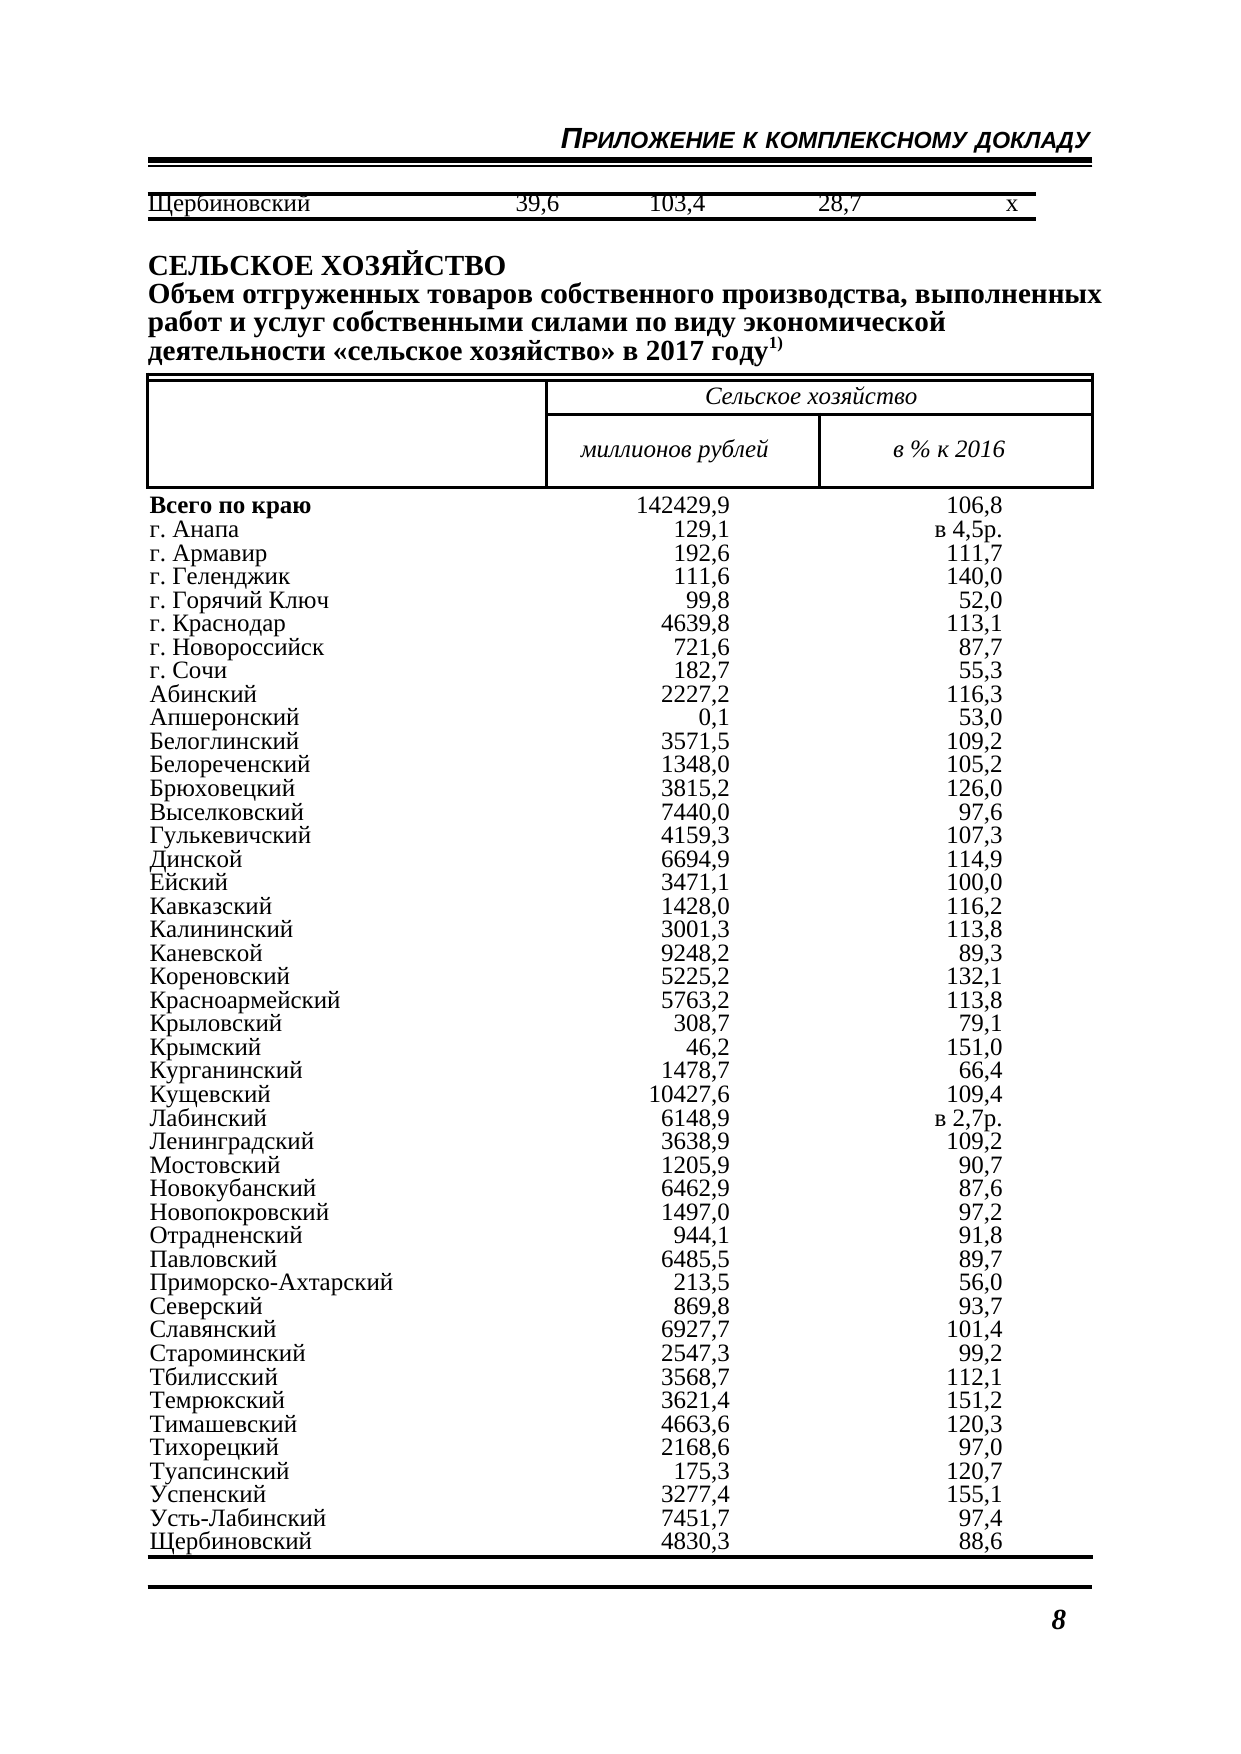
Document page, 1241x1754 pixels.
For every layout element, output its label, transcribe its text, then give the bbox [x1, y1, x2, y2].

table_cell Успенский [148, 1484, 547, 1507]
table_cell 107,3 [820, 825, 1092, 848]
table_cell 6694,9 [547, 848, 819, 872]
table_cell 89,7 [820, 1249, 1092, 1272]
table_cell 1428,0 [547, 895, 819, 919]
table_cell г. Анапа [148, 519, 547, 542]
table_cell г. Армавир [148, 542, 547, 566]
table_cell 4159,3 [547, 825, 819, 848]
table_cell 7451,7 [547, 1508, 819, 1531]
table_cell 3815,2 [547, 778, 819, 801]
table_cell Крымский [148, 1037, 547, 1060]
table_cell 97,6 [820, 801, 1092, 825]
table_cell 3568,7 [547, 1366, 819, 1390]
table_cell 114,9 [820, 848, 1092, 872]
table_cell 182,7 [547, 660, 819, 683]
table_cell 66,4 [820, 1060, 1092, 1084]
table_cell 2547,3 [547, 1343, 819, 1366]
table_cell г. Новороссийск [148, 636, 547, 660]
table_cell 126,0 [820, 778, 1092, 801]
table_cell 151,0 [820, 1037, 1092, 1060]
table_cell 113,8 [820, 990, 1092, 1013]
table_cell Северский [148, 1296, 547, 1319]
table_cell 79,1 [820, 1013, 1092, 1037]
table_cell 1497,0 [547, 1201, 819, 1225]
table_cell 5225,2 [547, 966, 819, 989]
table_cell 0,1 [547, 707, 819, 731]
table_cell 213,5 [547, 1272, 819, 1296]
table_cell 39,6 [431, 196, 577, 217]
table_cell Гулькевичский [148, 825, 547, 848]
table_cell 3471,1 [547, 872, 819, 895]
table_cell 140,0 [820, 566, 1092, 589]
table_cell 2227,2 [547, 684, 819, 707]
table_cell Динской [148, 848, 547, 872]
table_cell 113,1 [820, 613, 1092, 636]
table_cell 5763,2 [547, 990, 819, 1013]
table_cell 6462,9 [547, 1178, 819, 1201]
table_cell 89,3 [820, 943, 1092, 966]
table_cell 2168,6 [547, 1437, 819, 1460]
table_cell Новопокровский [148, 1201, 547, 1225]
table_cell г. Сочи [148, 660, 547, 683]
table_cell 3001,3 [547, 919, 819, 942]
table_cell Староминский [148, 1343, 547, 1366]
table_cell Брюховецкий [148, 778, 547, 801]
table_cell 88,6 [820, 1531, 1092, 1554]
table_cell 111,7 [820, 542, 1092, 566]
table_cell 3571,5 [547, 731, 819, 754]
table_cell Тбилисский [148, 1366, 547, 1390]
table_cell 99,2 [820, 1343, 1092, 1366]
table_cell 6927,7 [547, 1319, 819, 1343]
table_cell 129,1 [547, 519, 819, 542]
table_cell 4639,8 [547, 613, 819, 636]
table_cell Туапсинский [148, 1460, 547, 1484]
table_cell Выселковский [148, 801, 547, 825]
table_cell 3638,9 [547, 1131, 819, 1154]
table_cell 109,2 [820, 1131, 1092, 1154]
table_cell 90,7 [820, 1154, 1092, 1178]
table_cell 155,1 [820, 1484, 1092, 1507]
table_cell 97,0 [820, 1437, 1092, 1460]
table_cell 3621,4 [547, 1390, 819, 1413]
table_cell 93,7 [820, 1296, 1092, 1319]
table_cell Темрюкский [148, 1390, 547, 1413]
table_cell 87,6 [820, 1178, 1092, 1201]
table_cell 3277,4 [547, 1484, 819, 1507]
table_cell Абинский [148, 684, 547, 707]
table_cell х [879, 196, 1036, 217]
table_cell 175,3 [547, 1460, 819, 1484]
table_cell 97,2 [820, 1201, 1092, 1225]
table_cell 106,8 [820, 489, 1092, 519]
table_cell в % к 2016 [821, 416, 1091, 486]
table_cell 112,1 [820, 1366, 1092, 1390]
table_cell 111,6 [547, 566, 819, 589]
table_cell 869,8 [547, 1296, 819, 1319]
text СЕЛЬСКОЕ ХОЗЯЙСТВО [148, 252, 1092, 281]
table_cell Кавказский [148, 895, 547, 919]
table_cell Крыловский [148, 1013, 547, 1037]
table_cell Новокубанский [148, 1178, 547, 1201]
table_cell Ейский [148, 872, 547, 895]
table_header Сельское хозяйство [548, 382, 1091, 412]
table_cell 192,6 [547, 542, 819, 566]
table_cell миллионов рублей [548, 416, 818, 486]
table_cell Щербиновский [148, 196, 431, 217]
table_cell Каневской [148, 943, 547, 966]
table_cell Кущевский [148, 1084, 547, 1107]
table_cell 99,8 [547, 589, 819, 613]
table_cell Курганинский [148, 1060, 547, 1084]
table_cell 1348,0 [547, 754, 819, 778]
table_cell Тихорецкий [148, 1437, 547, 1460]
table_cell 120,3 [820, 1413, 1092, 1437]
table_cell 6148,9 [547, 1107, 819, 1131]
table_cell 28,7 [723, 196, 879, 217]
table_cell 132,1 [820, 966, 1092, 989]
table_cell 52,0 [820, 589, 1092, 613]
table_cell Усть-Лабинский [148, 1508, 547, 1531]
table_cell 53,0 [820, 707, 1092, 731]
table_cell Ленинградский [148, 1131, 547, 1154]
table_cell 1205,9 [547, 1154, 819, 1178]
table_cell Щербиновский [148, 1531, 547, 1554]
table_cell 116,2 [820, 895, 1092, 919]
table_cell 87,7 [820, 636, 1092, 660]
table_cell Павловский [148, 1249, 547, 1272]
table_cell 101,4 [820, 1319, 1092, 1343]
table_cell 4663,6 [547, 1413, 819, 1437]
table_cell Тимашевский [148, 1413, 547, 1437]
table_cell в 2,7р. [820, 1107, 1092, 1131]
table_cell Всего по краю [148, 489, 547, 519]
table_cell 1478,7 [547, 1060, 819, 1084]
table_cell 56,0 [820, 1272, 1092, 1296]
table_cell 721,6 [547, 636, 819, 660]
table_cell 91,8 [820, 1225, 1092, 1248]
table_cell 120,7 [820, 1460, 1092, 1484]
table_cell Кореновский [148, 966, 547, 989]
table_cell Мостовский [148, 1154, 547, 1178]
table_cell 116,3 [820, 684, 1092, 707]
table_cell Приморско-Ахтарский [148, 1272, 547, 1296]
table_cell 142429,9 [547, 489, 819, 519]
table_cell 109,2 [820, 731, 1092, 754]
table_cell г. Горячий Ключ [148, 589, 547, 613]
table_header [149, 382, 545, 486]
table_cell в 4,5р. [820, 519, 1092, 542]
table_cell 308,7 [547, 1013, 819, 1037]
table_cell 97,4 [820, 1508, 1092, 1531]
table_cell 109,4 [820, 1084, 1092, 1107]
table_cell 100,0 [820, 872, 1092, 895]
table_cell 4830,3 [547, 1531, 819, 1554]
table_cell Белоглинский [148, 731, 547, 754]
table_cell 944,1 [547, 1225, 819, 1248]
table_cell Лабинский [148, 1107, 547, 1131]
table_cell Апшеронский [148, 707, 547, 731]
table_cell 151,2 [820, 1390, 1092, 1413]
table_cell 9248,2 [547, 943, 819, 966]
table_cell Красноармейский [148, 990, 547, 1013]
table_cell 113,8 [820, 919, 1092, 942]
table_cell г. Краснодар [148, 613, 547, 636]
table_cell Славянский [148, 1319, 547, 1343]
table_cell Белореченский [148, 754, 547, 778]
table_cell Отрадненский [148, 1225, 547, 1248]
table_cell 7440,0 [547, 801, 819, 825]
text Объем отгруженных товаров собственного производства, выполненных работ и услуг собственными силами по виду экономической деятельности «сельское хозяйство» в 2017 году1) [148, 281, 1110, 366]
table_cell 46,2 [547, 1037, 819, 1060]
table_cell 6485,5 [547, 1249, 819, 1272]
table_cell Калининский [148, 919, 547, 942]
table_cell 105,2 [820, 754, 1092, 778]
table_cell 10427,6 [547, 1084, 819, 1107]
table_cell 103,4 [577, 196, 723, 217]
table_cell г. Геленджик [148, 566, 547, 589]
table_cell 55,3 [820, 660, 1092, 683]
